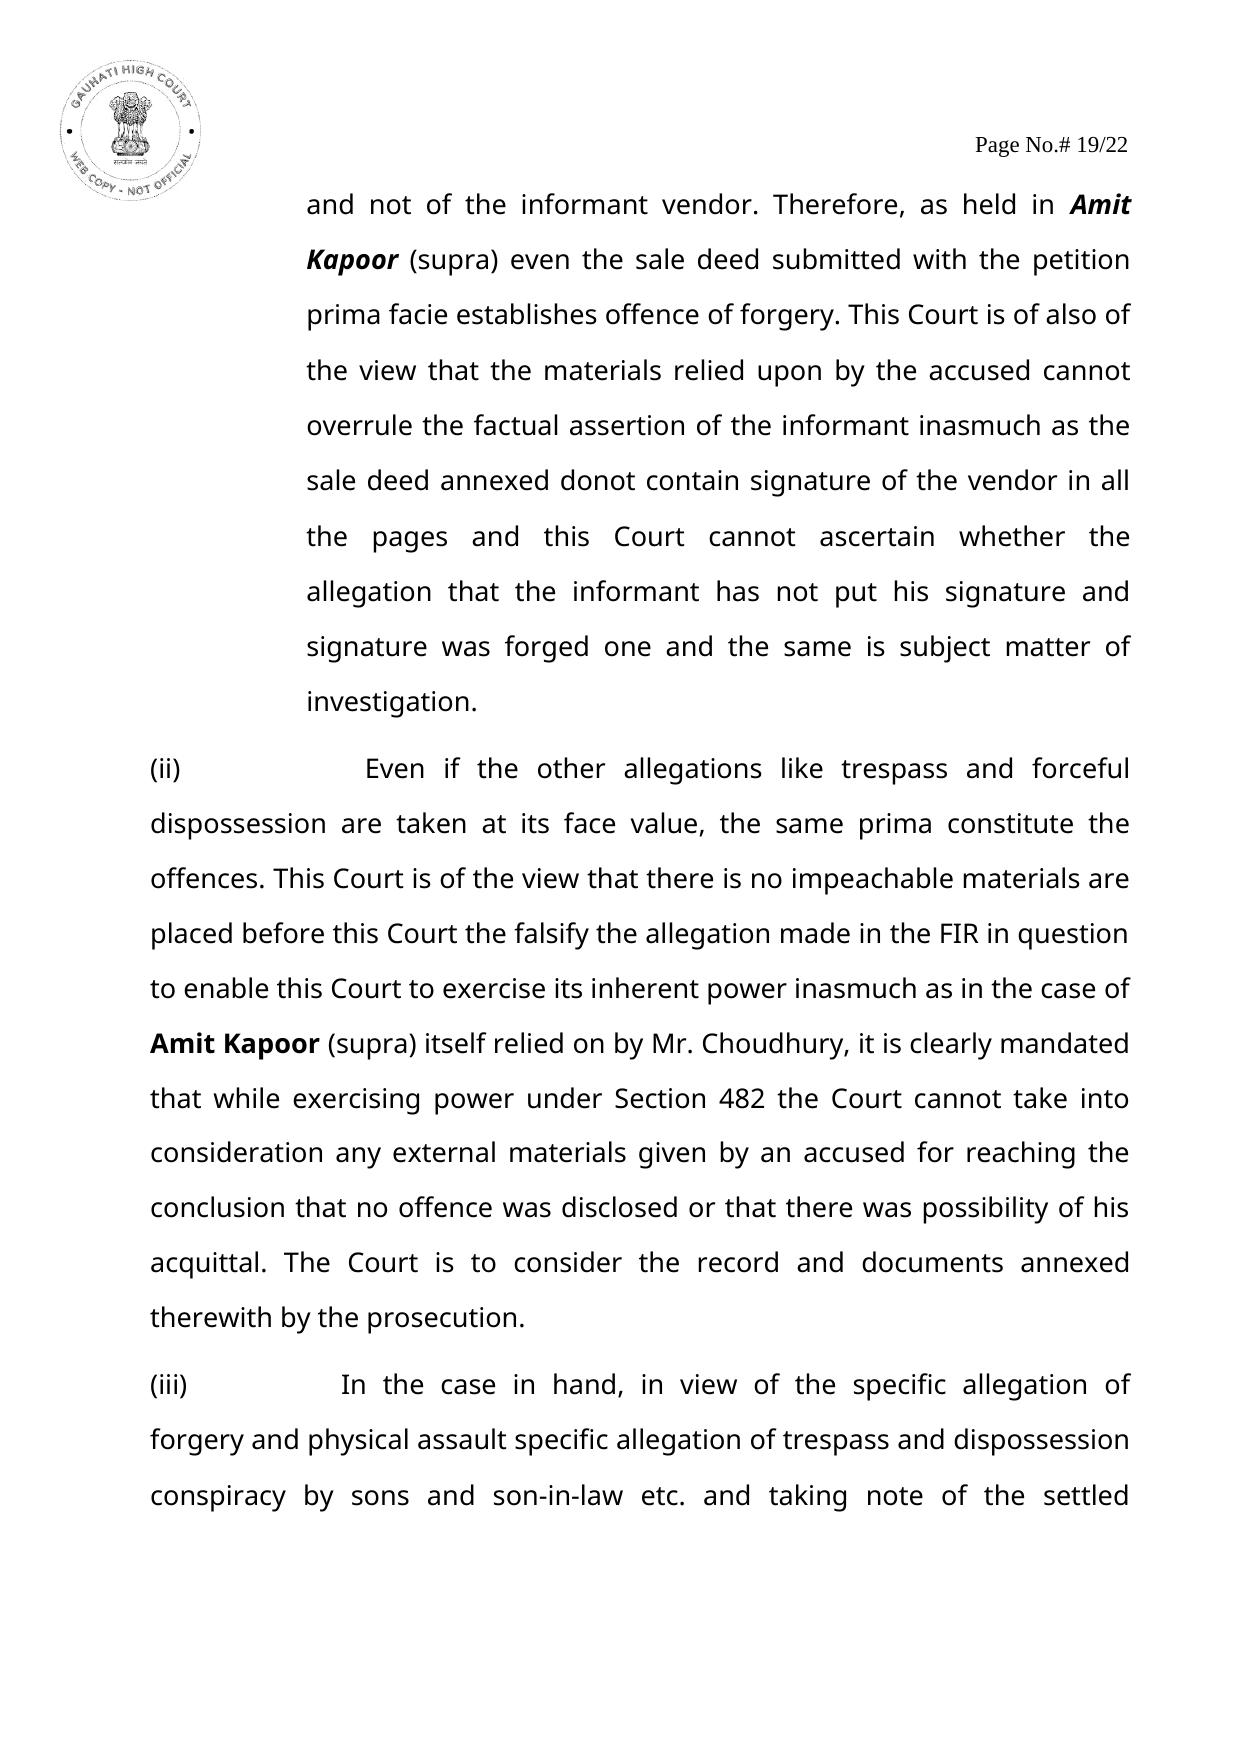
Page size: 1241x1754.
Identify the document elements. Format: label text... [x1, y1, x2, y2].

text Page No.# 19/22 [975, 131, 1131, 158]
list Even if the other allegations like trespass and forceful dispossession are taken at its face value, the same prima constitute the offences. This Court is of the view that there is no impeachable materials are placed before this Court the falsify the allegation made in the FIR in question to enable this Court to exercise its inherent power inasmuch as in the case of Amit Kapoor (supra) itself relied on by Mr. Choudhury, it is clearly mandated that while exercising power under Section 482 the Court cannot take into consideration any external materials given by an accused for reaching the conclusion that no offence was disclosed or that there was possibility of his acquittal. The Court is to consider the record and documents annexed therewith by the prosecution. [150, 750, 1131, 1336]
text and not of the informant vendor. Therefore, as held in Amit Kapoor (supra) even the sale deed submitted with the petition prima facie establishes offence of forgery. This Court is of also of the view that the materials relied upon by the accused cannot overrule the factual assertion of the informant inasmuch as the sale deed annexed donot contain signature of the vendor in all the pages and this Court cannot ascertain whether the allegation that the informant has not put his signature and signature was forged one and the same is subject matter of investigation. [306, 185, 1131, 720]
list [150, 1365, 1131, 1513]
picture [59, 59, 201, 201]
